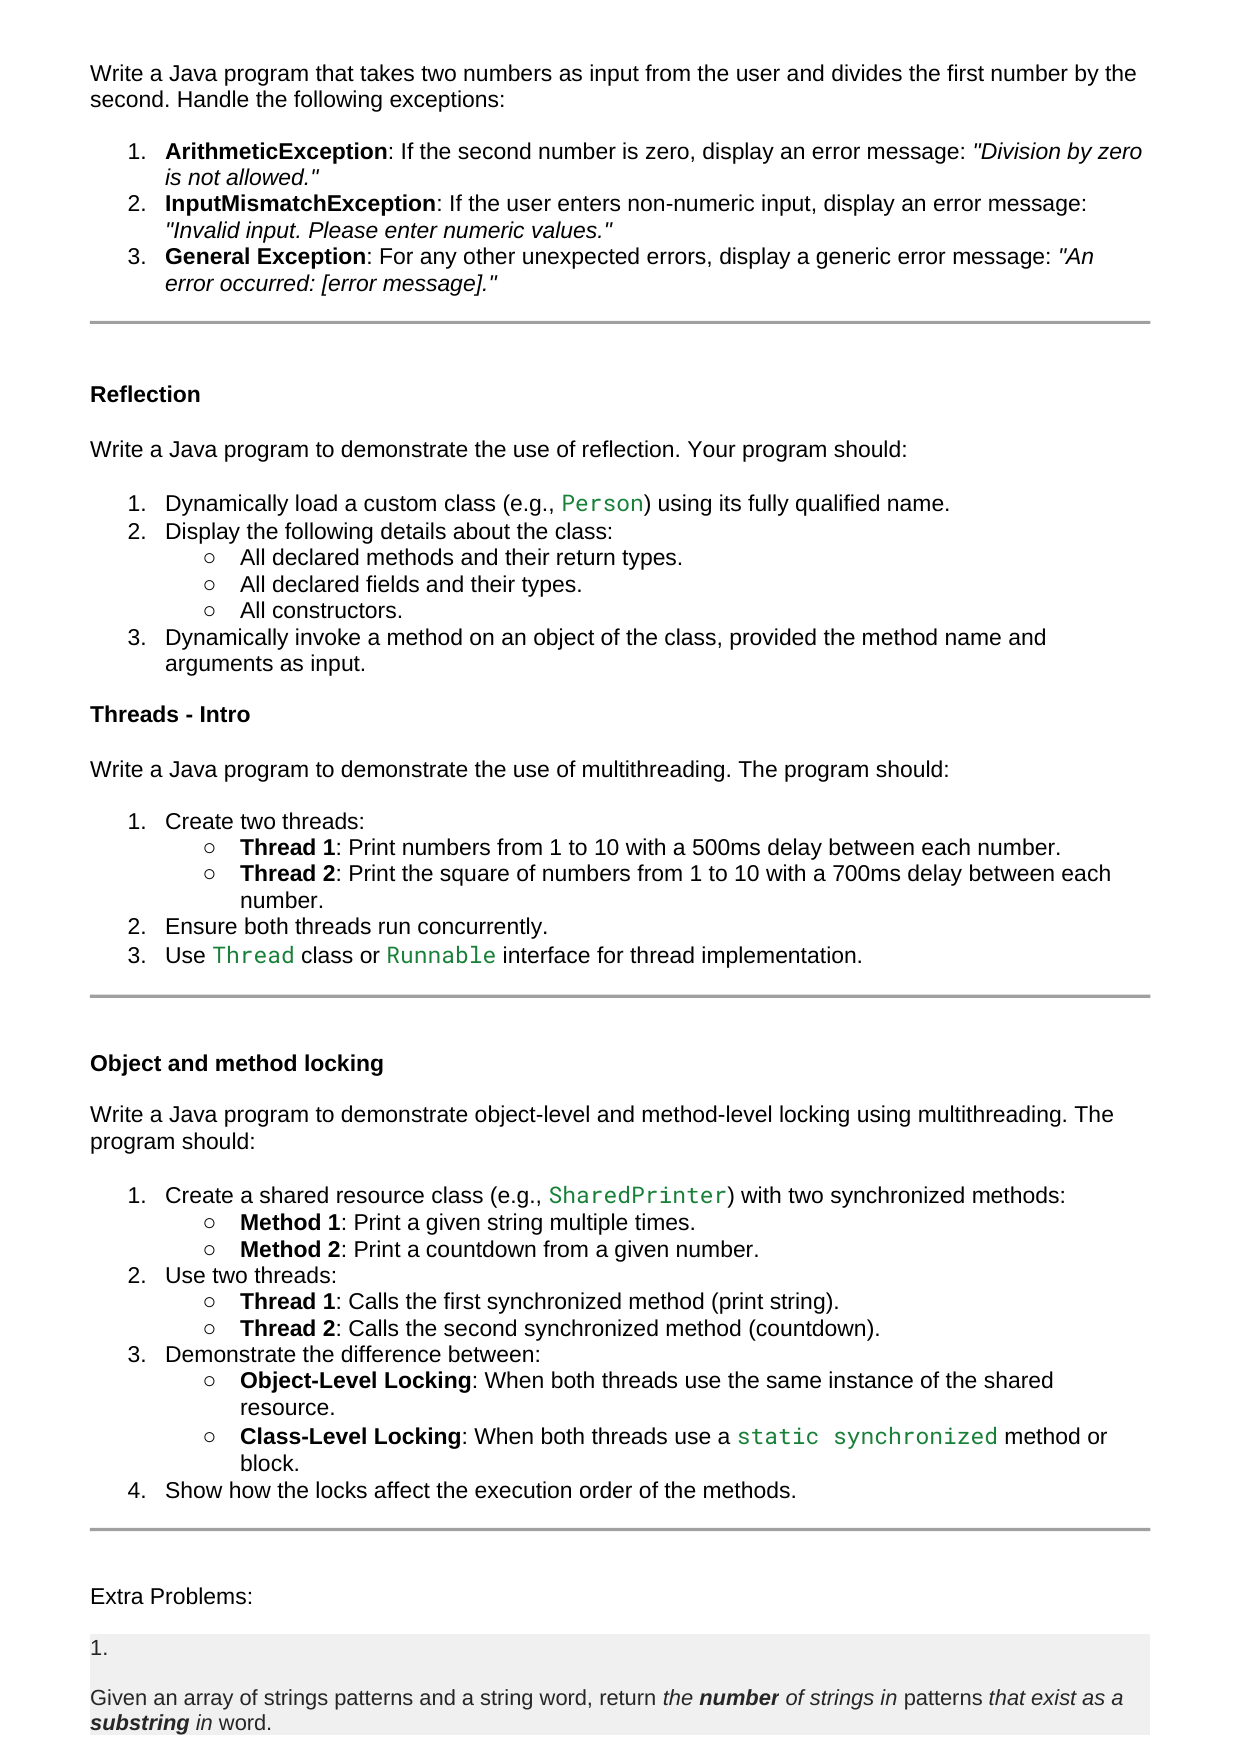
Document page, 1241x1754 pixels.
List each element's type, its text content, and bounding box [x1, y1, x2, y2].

list Use Thread class or Runnable interface for thread implementation. [127, 939, 1150, 970]
text Threads - Intro [90, 701, 1150, 727]
list Dynamically load a custom class (e.g., Person) using its fully qualified name. [127, 488, 1150, 518]
list Class-Level Locking: When both threads use a static synchronized method or block. [202, 1420, 1150, 1477]
list Method 1: Print a given string multiple times. [202, 1209, 1150, 1236]
list All declared fields and their types. [202, 571, 1150, 597]
list Thread 2: Print the square of numbers from 1 to 10 with a 700ms delay between each number. [202, 860, 1150, 913]
list Create a shared resource class (e.g., SharedPrinter) with two synchronized methods: [127, 1179, 1150, 1209]
list All constructors. [202, 597, 1150, 623]
text 1. [90, 1634, 1150, 1660]
text Extra Problems: [90, 1583, 1150, 1609]
list ArithmeticException: If the second number is zero, display an error message: "Division by zero is not allowed." [127, 138, 1150, 190]
list Thread 1: Calls the first synchronized method (print string). [202, 1288, 1150, 1314]
text Reflection [90, 381, 1150, 408]
list Ensure both threads run concurrently. [127, 913, 1150, 939]
list Create two threads: [127, 808, 1150, 834]
text Write a Java program to demonstrate the use of reflection. Your program should: [90, 436, 1150, 463]
list General Exception: For any other unexpected errors, display a generic error message: "An error occurred: [error message]." [127, 243, 1150, 296]
text Write a Java program to demonstrate object-level and method-level locking using multithreading. The program should: [90, 1101, 1150, 1154]
text Object and method locking [90, 1050, 1150, 1076]
text Write a Java program that takes two numbers as input from the user and divides the first number by the second. Handle the following exceptions: [90, 60, 1150, 113]
list Thread 2: Calls the second synchronized method (countdown). [202, 1314, 1150, 1341]
list Use two threads: [127, 1262, 1150, 1288]
list Show how the locks affect the execution order of the methods. [127, 1477, 1150, 1503]
list Object-Level Locking: When both threads use the same instance of the shared resource. [202, 1367, 1150, 1420]
list InputMismatchException: If the user enters non-numeric input, display an error message: "Invalid input. Please enter numeric values." [127, 190, 1150, 243]
list Thread 1: Print numbers from 1 to 10 with a 500ms delay between each number. [202, 834, 1150, 860]
list Dynamically invoke a method on an object of the class, provided the method name and arguments as input. [127, 623, 1150, 676]
list All declared methods and their return types. [202, 544, 1150, 571]
list Demonstrate the difference between: [127, 1341, 1150, 1367]
list Display the following details about the class: [127, 518, 1150, 544]
list Method 2: Print a countdown from a given number. [202, 1236, 1150, 1262]
text Write a Java program to demonstrate the use of multithreading. The program should: [90, 756, 1150, 783]
text Given an array of strings patterns and a string word, return the number of strings in patterns that exist as a substring in word. [272, 1685, 1150, 1735]
